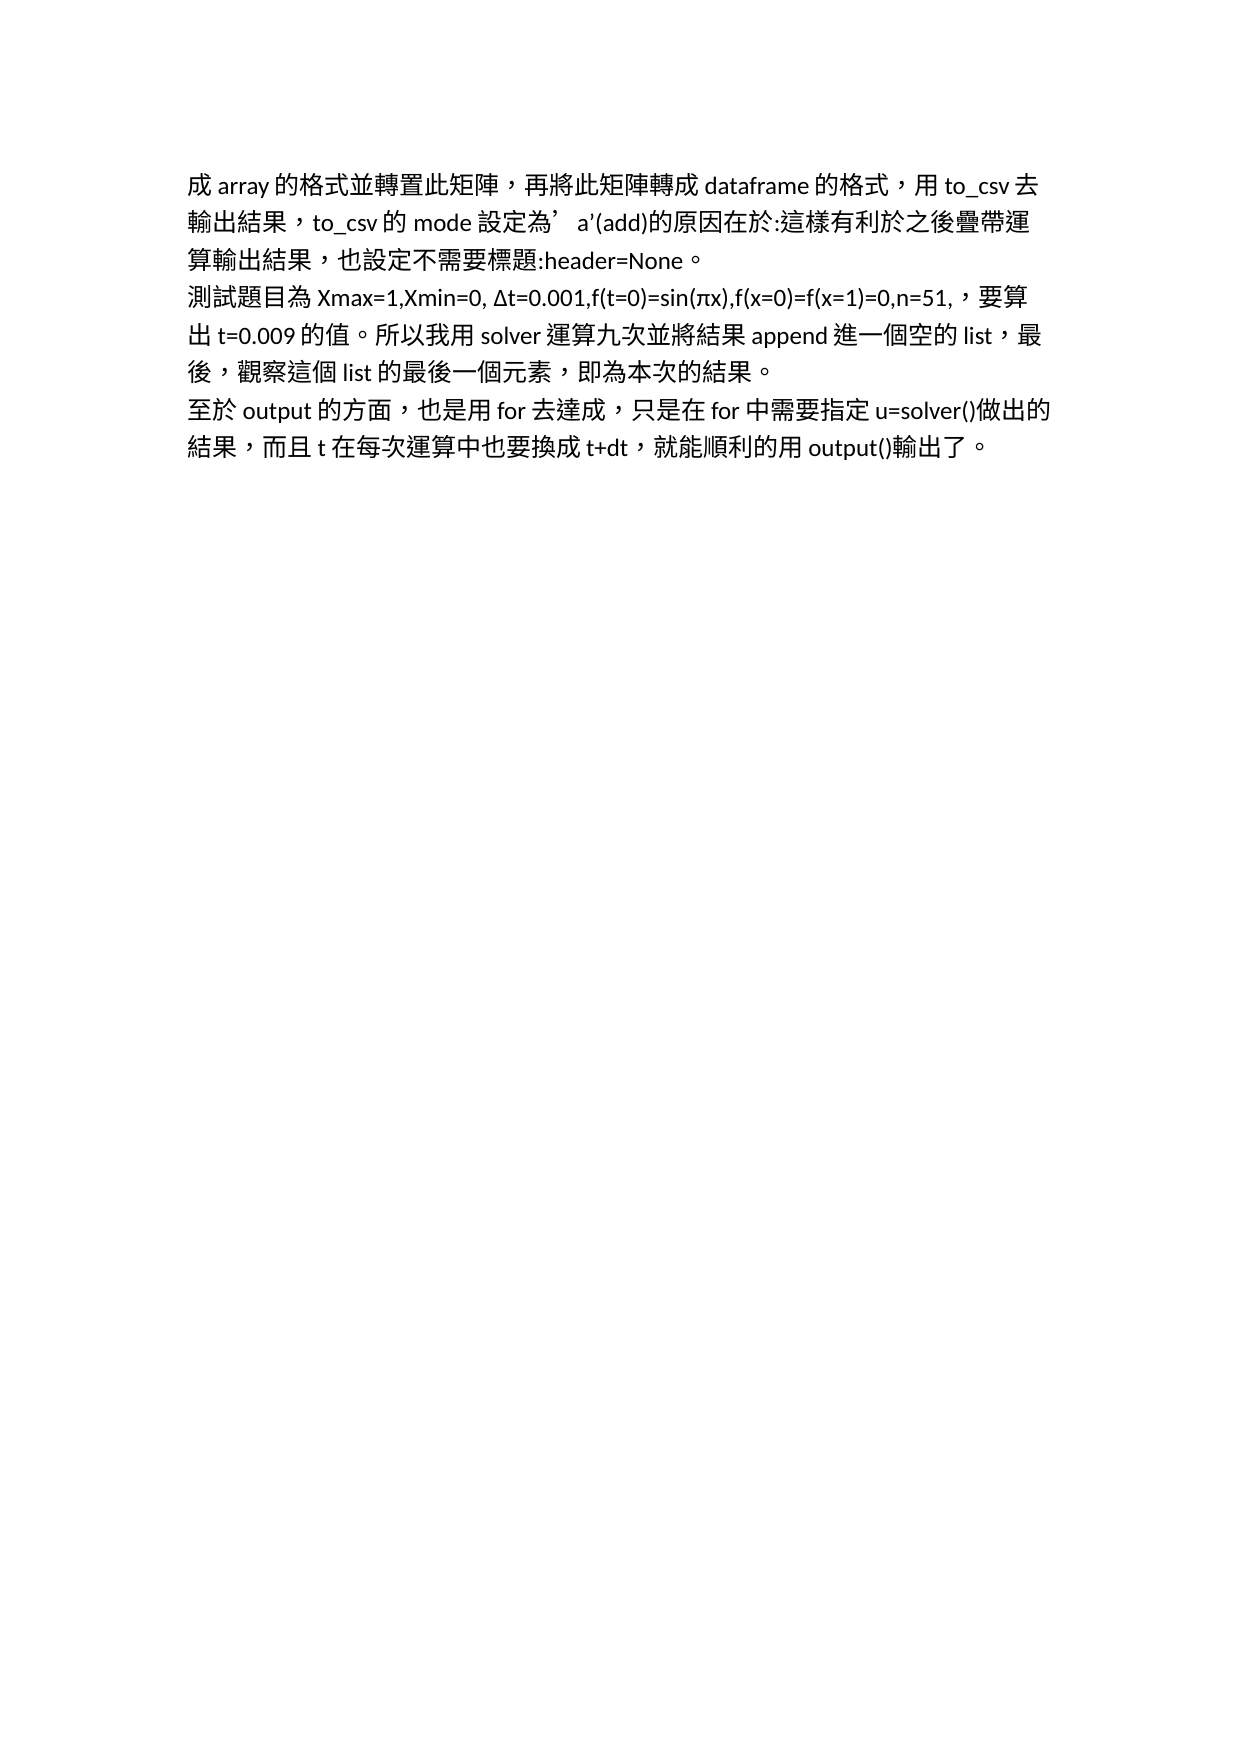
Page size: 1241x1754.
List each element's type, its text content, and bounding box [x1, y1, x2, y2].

text 測試題目為Xmax=1,Xmin=0, Δt=0.001,f(t=0)=sin(πx),f(x=0)=f(x=1)=0,n=51,，要算出t=0.009的值。所以我用solver運算九次並將結果append進一個空的list，最後，觀察這個list的最後一個元素，即為本次的結果。 [187, 277, 1053, 389]
text 至於output的方面，也是用for去達成，只是在for中需要指定u=solver()做出的結果，而且t在每次運算中也要換成t+dt，就能順利的用output()輸出了。 [187, 389, 1053, 464]
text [187, 164, 1053, 277]
